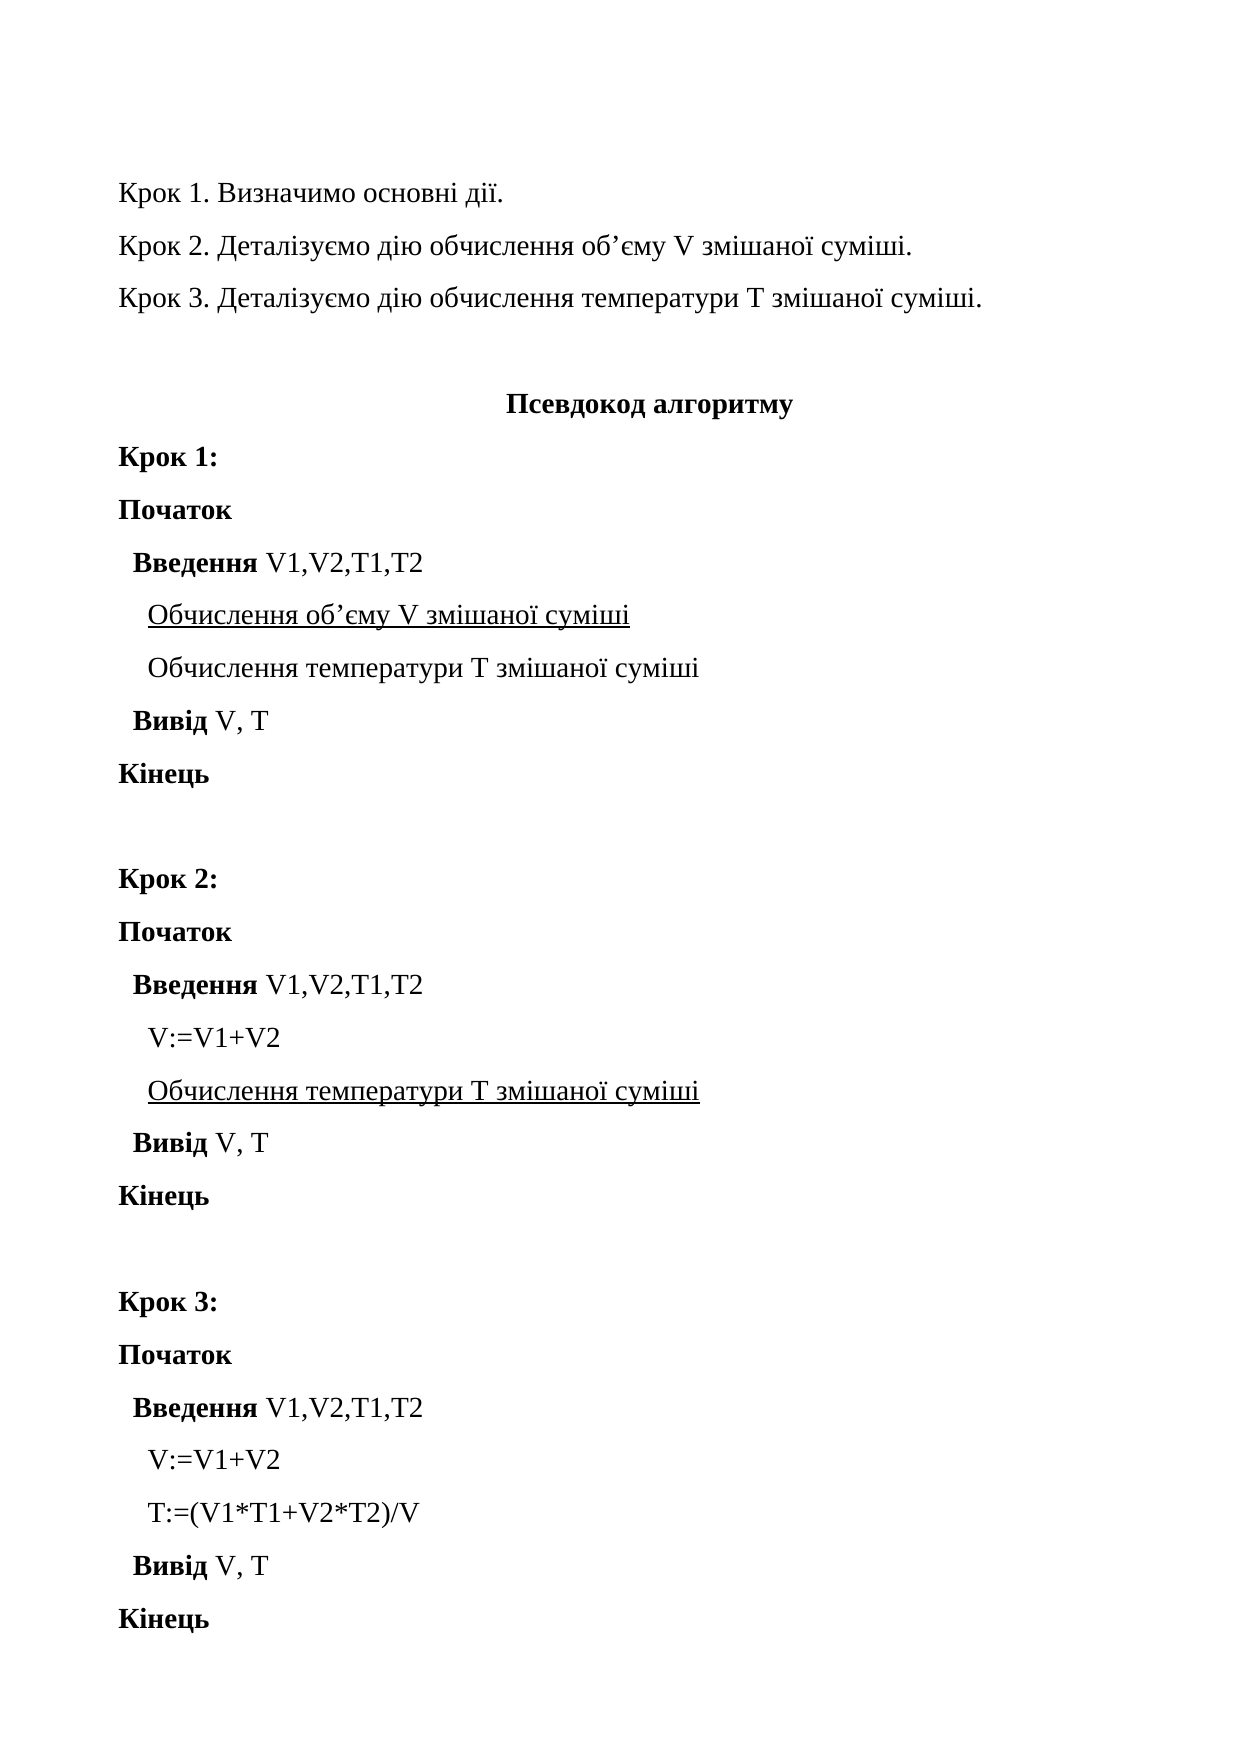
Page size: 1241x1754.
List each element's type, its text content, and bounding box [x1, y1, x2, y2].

text Введення V1,V2,T1,T2 [118, 967, 1181, 1001]
text Крок 2: [118, 862, 1181, 895]
text Крок 1: [118, 439, 1181, 473]
text Початок [118, 914, 1181, 948]
text Крок 3: [118, 1284, 1181, 1318]
text Крок 1. Визначимо основні дії. [118, 175, 1181, 208]
text Початок [118, 492, 1181, 525]
text Псевдокод алгоритму [118, 386, 1181, 420]
text Кінець [118, 756, 1181, 789]
text Кінець [118, 1601, 1181, 1634]
text Вивід V, T [118, 1548, 1181, 1582]
text Крок 3. Деталізуємо дію обчислення температури T змішаної суміші. [118, 281, 1181, 314]
text Вивід V, T [118, 703, 1181, 737]
text Крок 2. Деталізуємо дію обчислення об’єму V змішаної суміші. [118, 228, 1181, 261]
text Обчислення об’єму V змішаної суміші [118, 597, 1181, 631]
text Кінець [118, 1178, 1181, 1212]
text Початок [118, 1337, 1181, 1370]
text V:=V1+V2 [118, 1020, 1181, 1053]
text Обчислення температури T змішаної суміші [118, 1073, 1181, 1106]
text Введення V1,V2,T1,T2 [118, 545, 1181, 578]
text T:=(V1*T1+V2*T2)/V [118, 1495, 1181, 1529]
text Вивід V, T [118, 1126, 1181, 1159]
text Обчислення температури T змішаної суміші [118, 650, 1181, 684]
text V:=V1+V2 [118, 1442, 1181, 1476]
text Введення V1,V2,T1,T2 [118, 1390, 1181, 1423]
